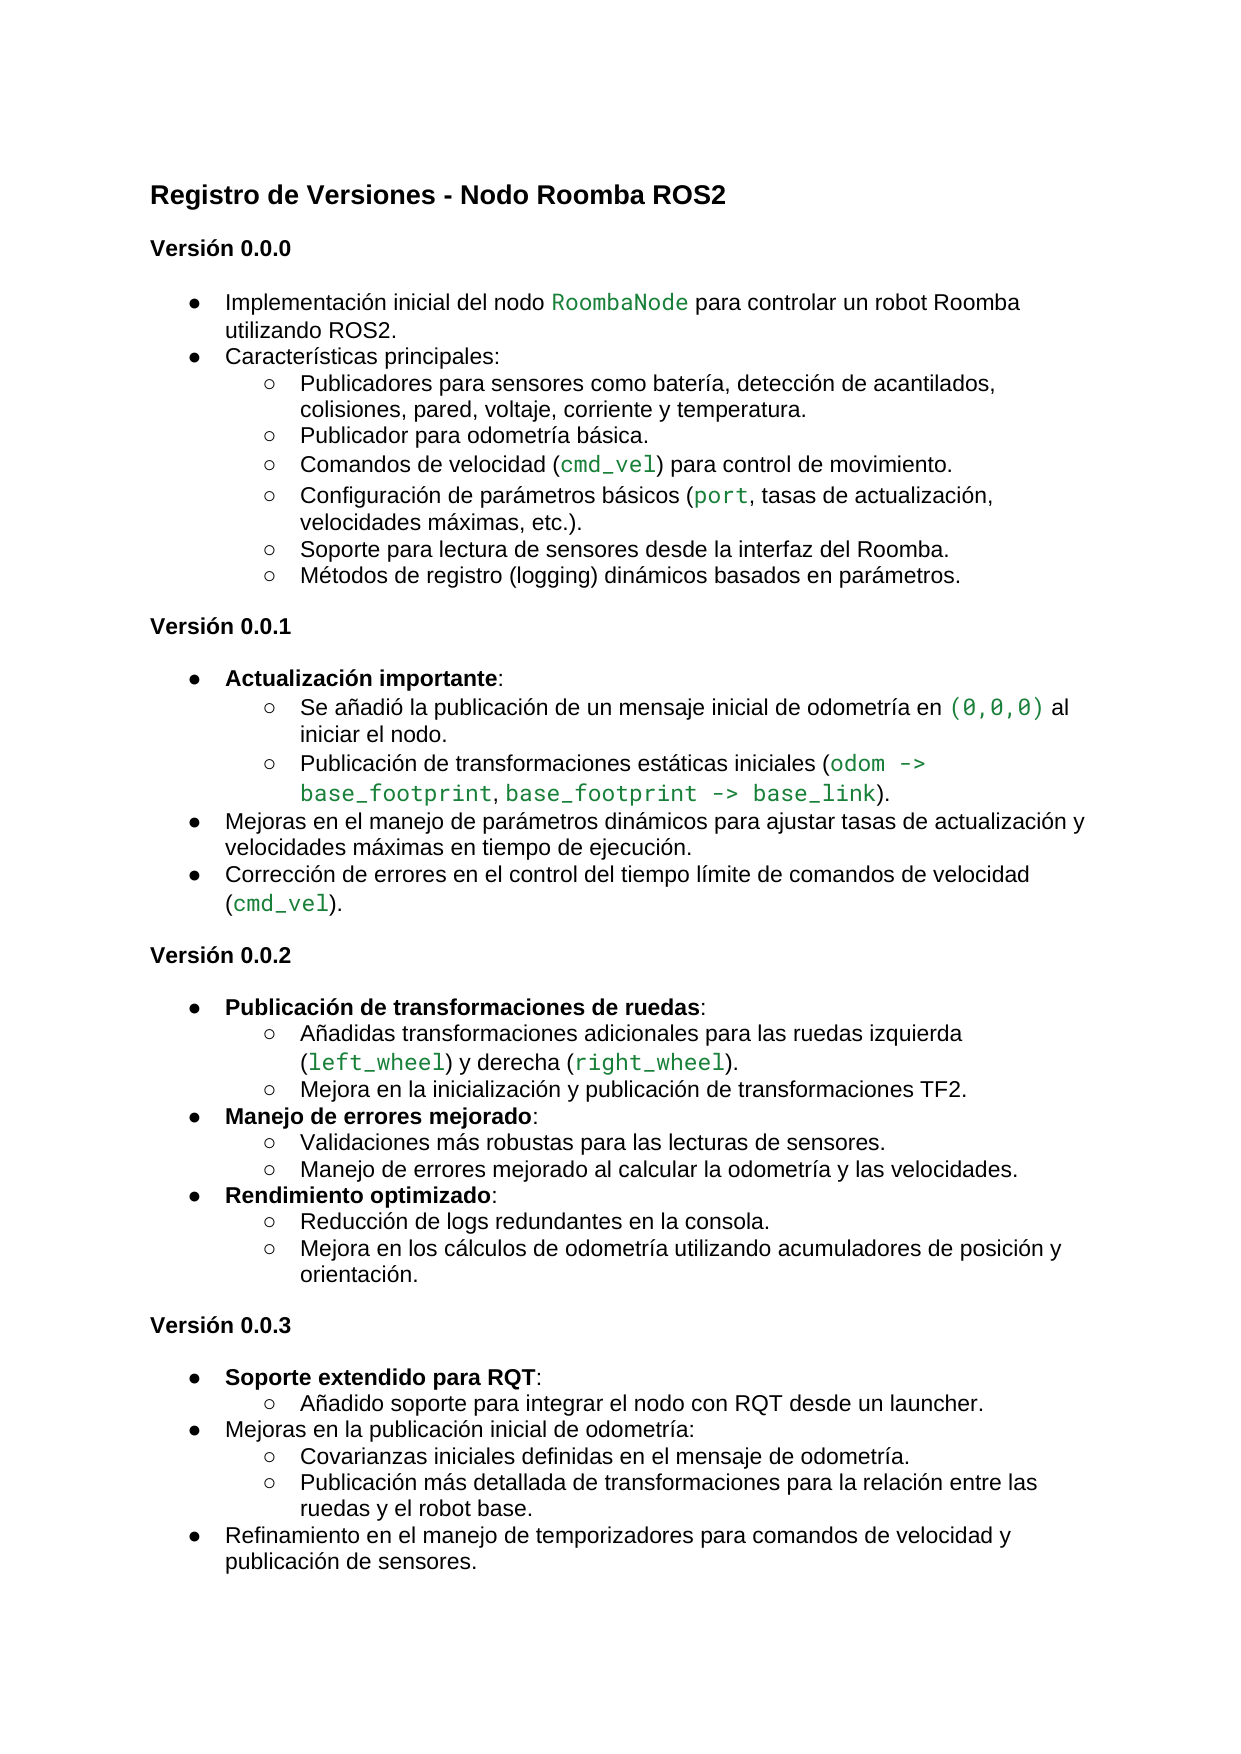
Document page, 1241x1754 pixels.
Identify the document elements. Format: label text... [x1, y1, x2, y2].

list Mejoras en el manejo de parámetros dinámicos para ajustar tasas de actualización y velocidades máximas en tiempo de ejecución. [187, 808, 1090, 861]
list Corrección de errores en el control del tiempo límite de comandos de velocidad (cmd_vel). [187, 861, 1090, 917]
subtitle Versión 0.0.0 [150, 235, 1090, 262]
list Implementación inicial del nodo RoombaNode para controlar un robot Roomba utilizando ROS2. [187, 287, 1090, 343]
subtitle Registro de Versiones - Nodo Roomba ROS2 [150, 179, 1090, 210]
list Comandos de velocidad (cmd_vel) para control de movimiento. [262, 449, 1090, 479]
list Características principales: [187, 343, 1090, 370]
list Soporte para lectura de sensores desde la interfaz del Roomba. [262, 536, 1090, 562]
list Publicación de transformaciones de ruedas: [187, 993, 1090, 1020]
list Mejora en los cálculos de odometría utilizando acumuladores de posición y orientación. [262, 1234, 1090, 1287]
list Rendimiento optimizado: [187, 1182, 1090, 1208]
list Publicación más detallada de transformaciones para la relación entre las ruedas y el robot base. [262, 1469, 1090, 1522]
subtitle Versión 0.0.3 [150, 1312, 1090, 1339]
list Métodos de registro (logging) dinámicos basados en parámetros. [262, 562, 1090, 588]
list Publicación de transformaciones estáticas iniciales (odom -> base_footprint, base_footprint -> base_link). [262, 747, 1090, 808]
subtitle Versión 0.0.1 [150, 613, 1090, 639]
list Configuración de parámetros básicos (port, tasas de actualización, velocidades máximas, etc.). [262, 479, 1090, 536]
list Validaciones más robustas para las lecturas de sensores. [262, 1129, 1090, 1156]
list Publicador para odometría básica. [262, 422, 1090, 449]
list Mejoras en la publicación inicial de odometría: [187, 1416, 1090, 1443]
list Manejo de errores mejorado: [187, 1103, 1090, 1129]
list Soporte extendido para RQT: [187, 1364, 1090, 1390]
list Añadidas transformaciones adicionales para las ruedas izquierda (left_wheel) y derecha (right_wheel). [262, 1020, 1090, 1076]
list Mejora en la inicialización y publicación de transformaciones TF2. [262, 1076, 1090, 1103]
list Añadido soporte para integrar el nodo con RQT desde un launcher. [262, 1390, 1090, 1416]
list Reducción de logs redundantes en la consola. [262, 1208, 1090, 1234]
list Covarianzas iniciales definidas en el mensaje de odometría. [262, 1443, 1090, 1469]
list Actualización importante: [187, 664, 1090, 691]
subtitle Versión 0.0.2 [150, 942, 1090, 968]
list Manejo de errores mejorado al calcular la odometría y las velocidades. [262, 1156, 1090, 1182]
list Refinamiento en el manejo de temporizadores para comandos de velocidad y publicación de sensores. [187, 1522, 1090, 1574]
list Publicadores para sensores como batería, detección de acantilados, colisiones, pared, voltaje, corriente y temperatura. [262, 370, 1090, 422]
list Se añadió la publicación de un mensaje inicial de odometría en (0,0,0) al iniciar el nodo. [262, 691, 1090, 747]
